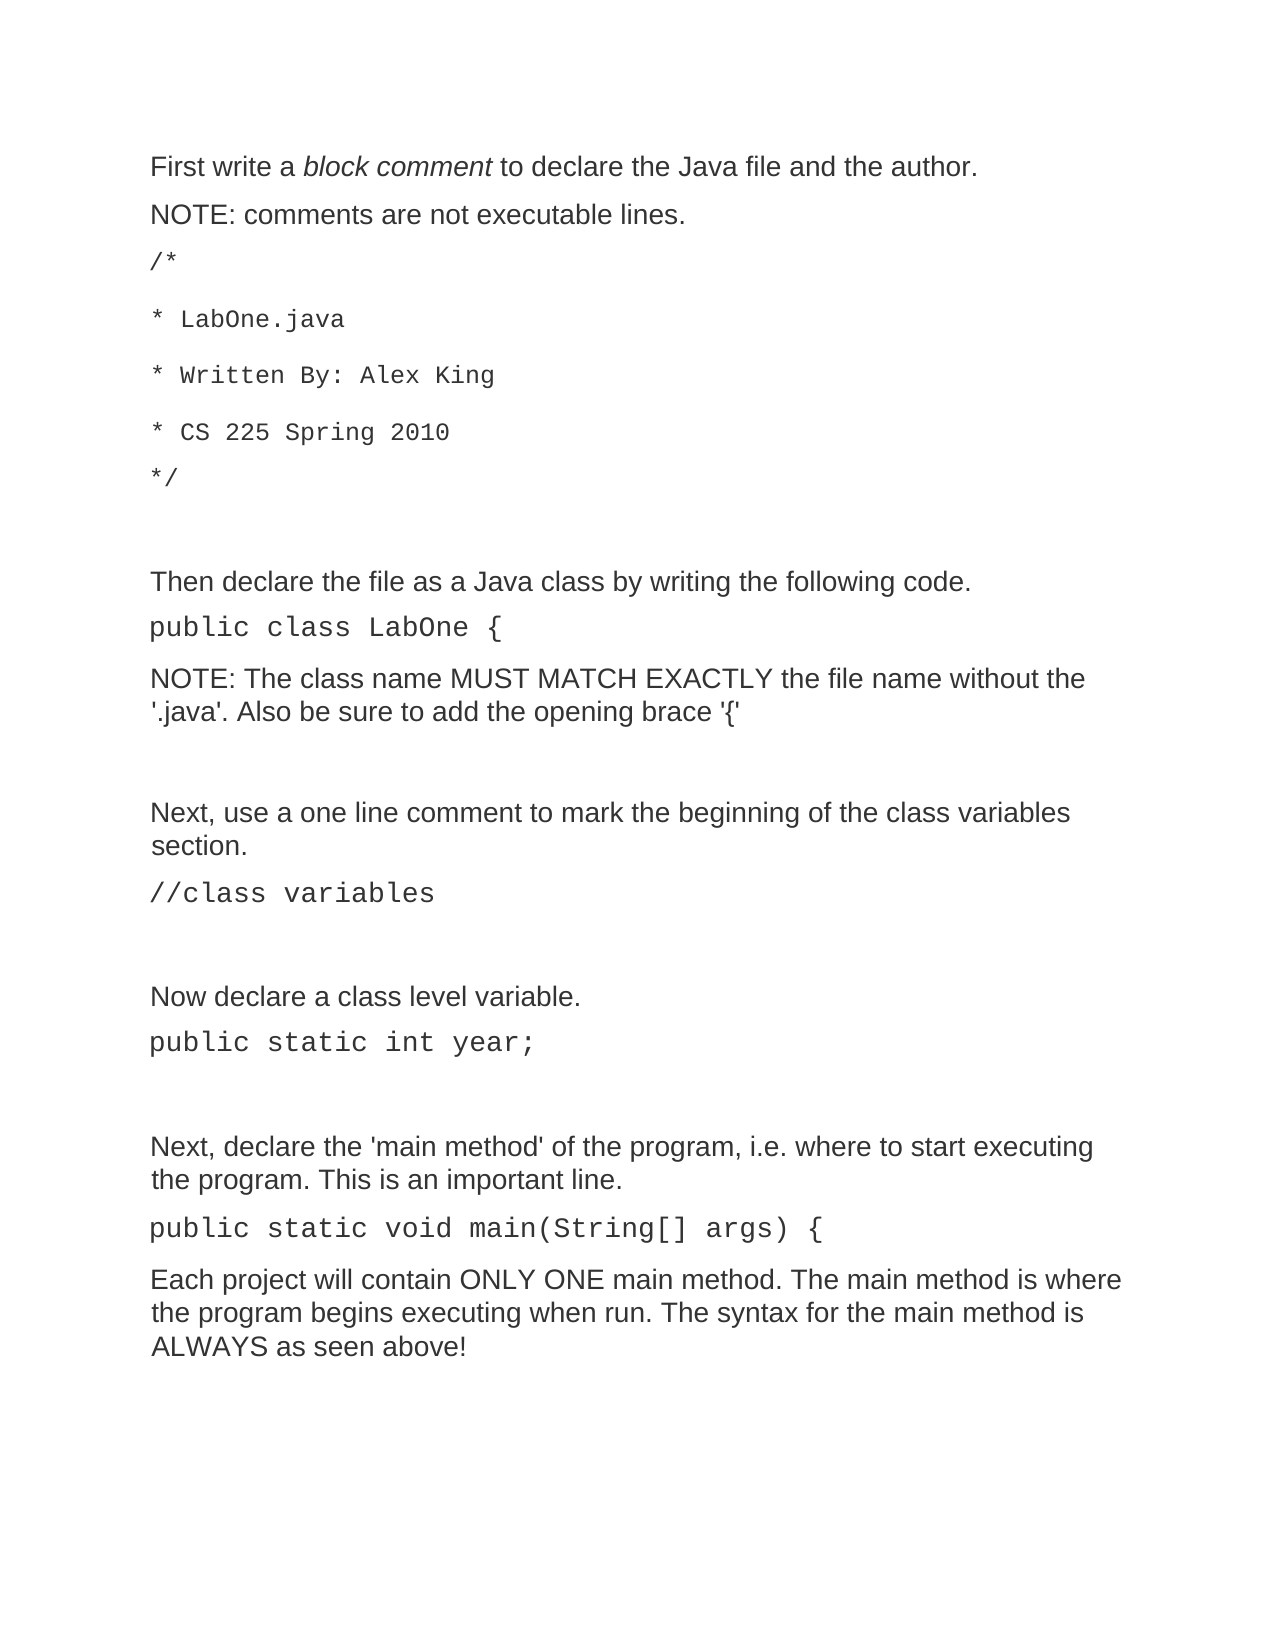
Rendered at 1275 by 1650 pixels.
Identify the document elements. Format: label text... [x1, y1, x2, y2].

text Now declare a class level variable. [150, 980, 1123, 1013]
text Next, declare the 'main method' of the program, i.e. where to start executing the program. This is an important line. [150, 1130, 1123, 1196]
text NOTE: The class name MUST MATCH EXACTLY the file name without the '.java'. Also be sure to add the opening brace '{' [150, 662, 1123, 728]
text public static void main(String[] args) { [148, 1214, 1129, 1246]
text /* [148, 250, 1133, 278]
text NOTE: comments are not executable lines. [150, 198, 1123, 230]
text */ [148, 466, 1133, 494]
list LabOne.java [150, 304, 1133, 335]
list Written By: Alex King [150, 360, 1133, 391]
text //class variables [148, 879, 1129, 911]
list CS 225 Spring 2010 [150, 417, 1133, 448]
text Then declare the file as a Java class by writing the following code. [150, 565, 1123, 597]
text Each project will contain ONLY ONE main method. The main method is where the program begins executing when run. The syntax for the main method is ALWAYS as seen above! [150, 1263, 1123, 1362]
text Next, use a one line comment to mark the beginning of the class variables section. [150, 796, 1123, 861]
text public class LabOne { [148, 613, 1129, 644]
text public static int year; [148, 1028, 1129, 1060]
text First write a block comment to declare the Java file and the author. [150, 150, 1123, 182]
